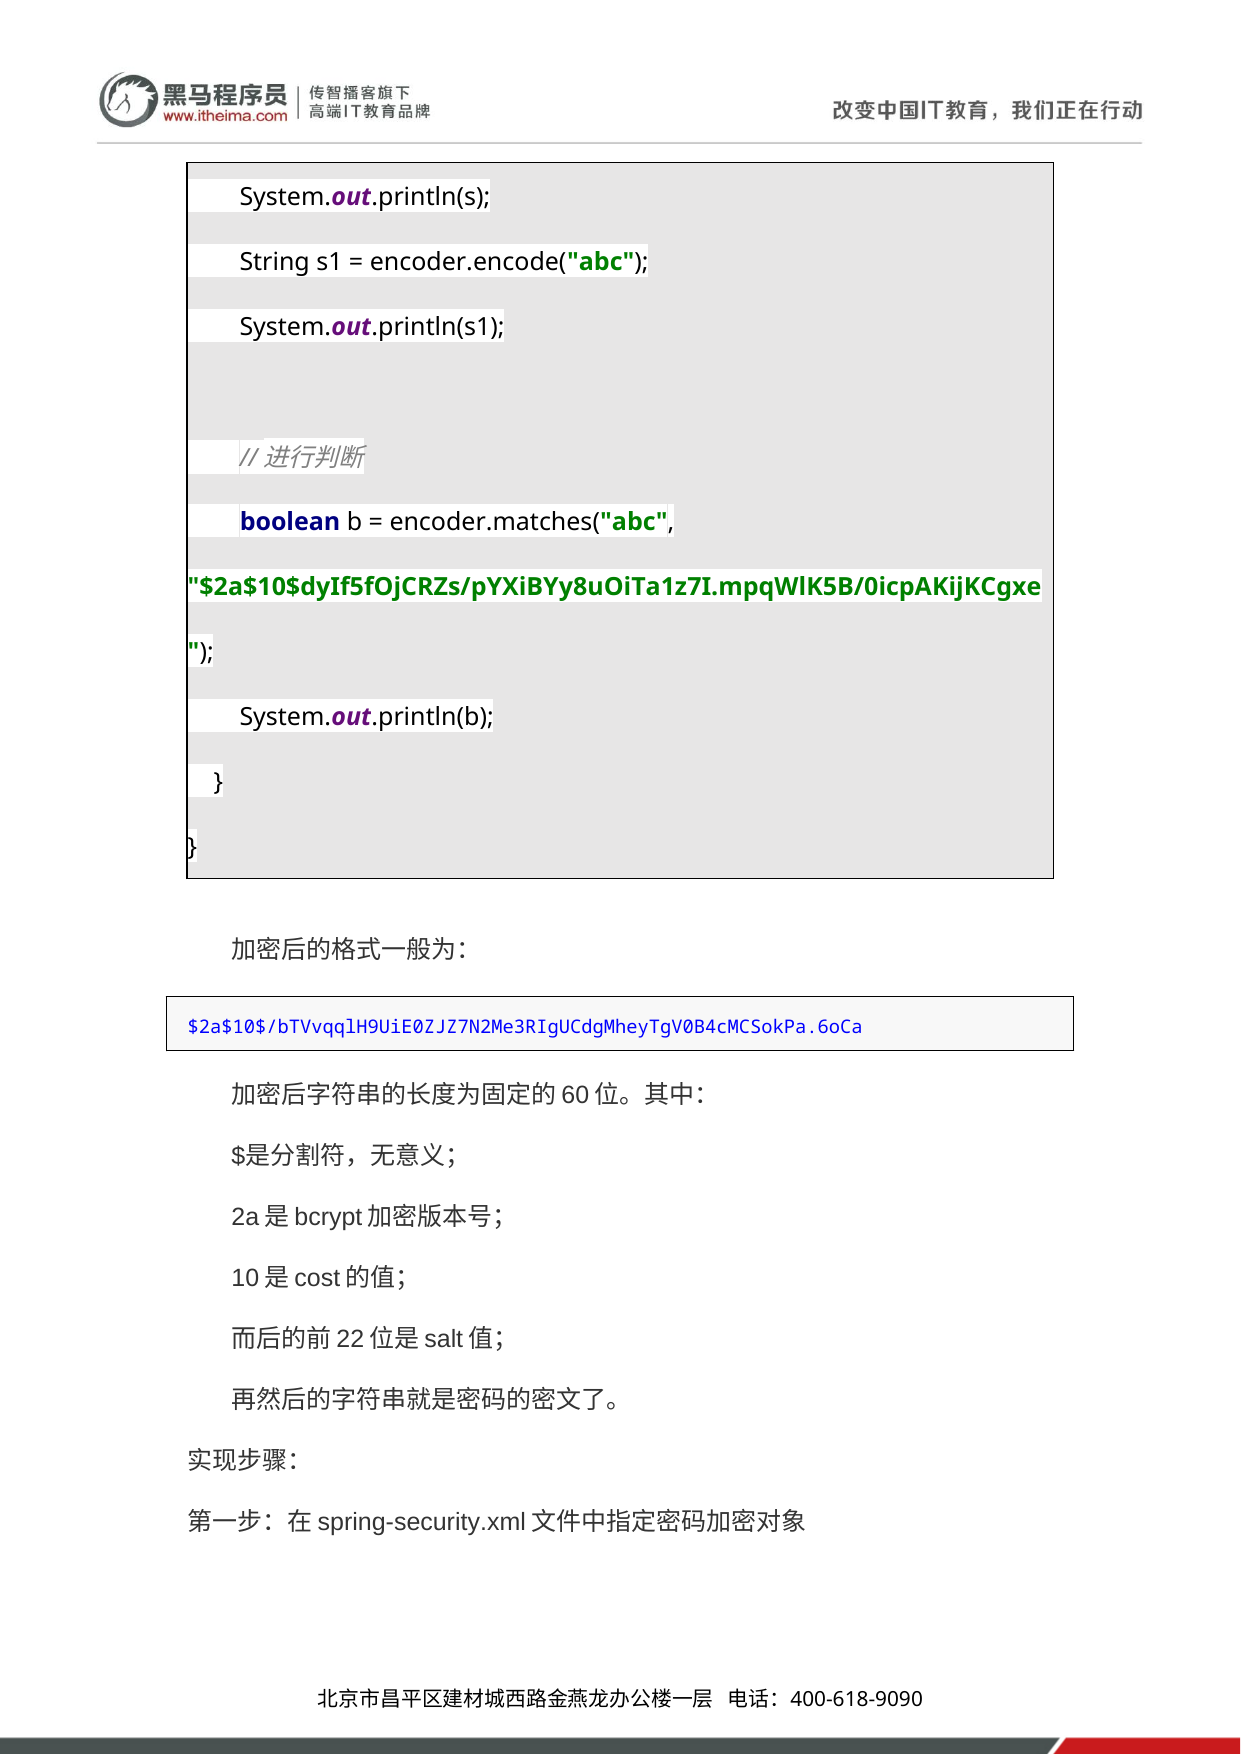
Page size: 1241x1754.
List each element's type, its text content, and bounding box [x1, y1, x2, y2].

text 加密后的格式一般为： [187, 929, 1053, 965]
text 第一步：在spring-security.xml文件中指定密码加密对象 [187, 1501, 1053, 1538]
text 10是cost的值； [187, 1258, 1053, 1294]
text 2a是bcrypt加密版本号； [187, 1197, 1053, 1233]
text $是分割符，无意义； [187, 1136, 1053, 1172]
text 再然后的字符串就是密码的密文了。 [187, 1379, 1053, 1416]
text 而后的前22位是salt值； [187, 1318, 1053, 1355]
picture [0, 1678, 1241, 1754]
text 实现步骤： [187, 1440, 1053, 1477]
text 加密后字符串的长度为固定的60位。其中： [187, 1075, 1053, 1111]
picture [0, 1, 1241, 151]
text $2a$10$/bTVvqqlH9UiE0ZJZ7N2Me3RIgUCdgMheyTgV0B4cMCSokPa.6oCa [167, 997, 1073, 1050]
